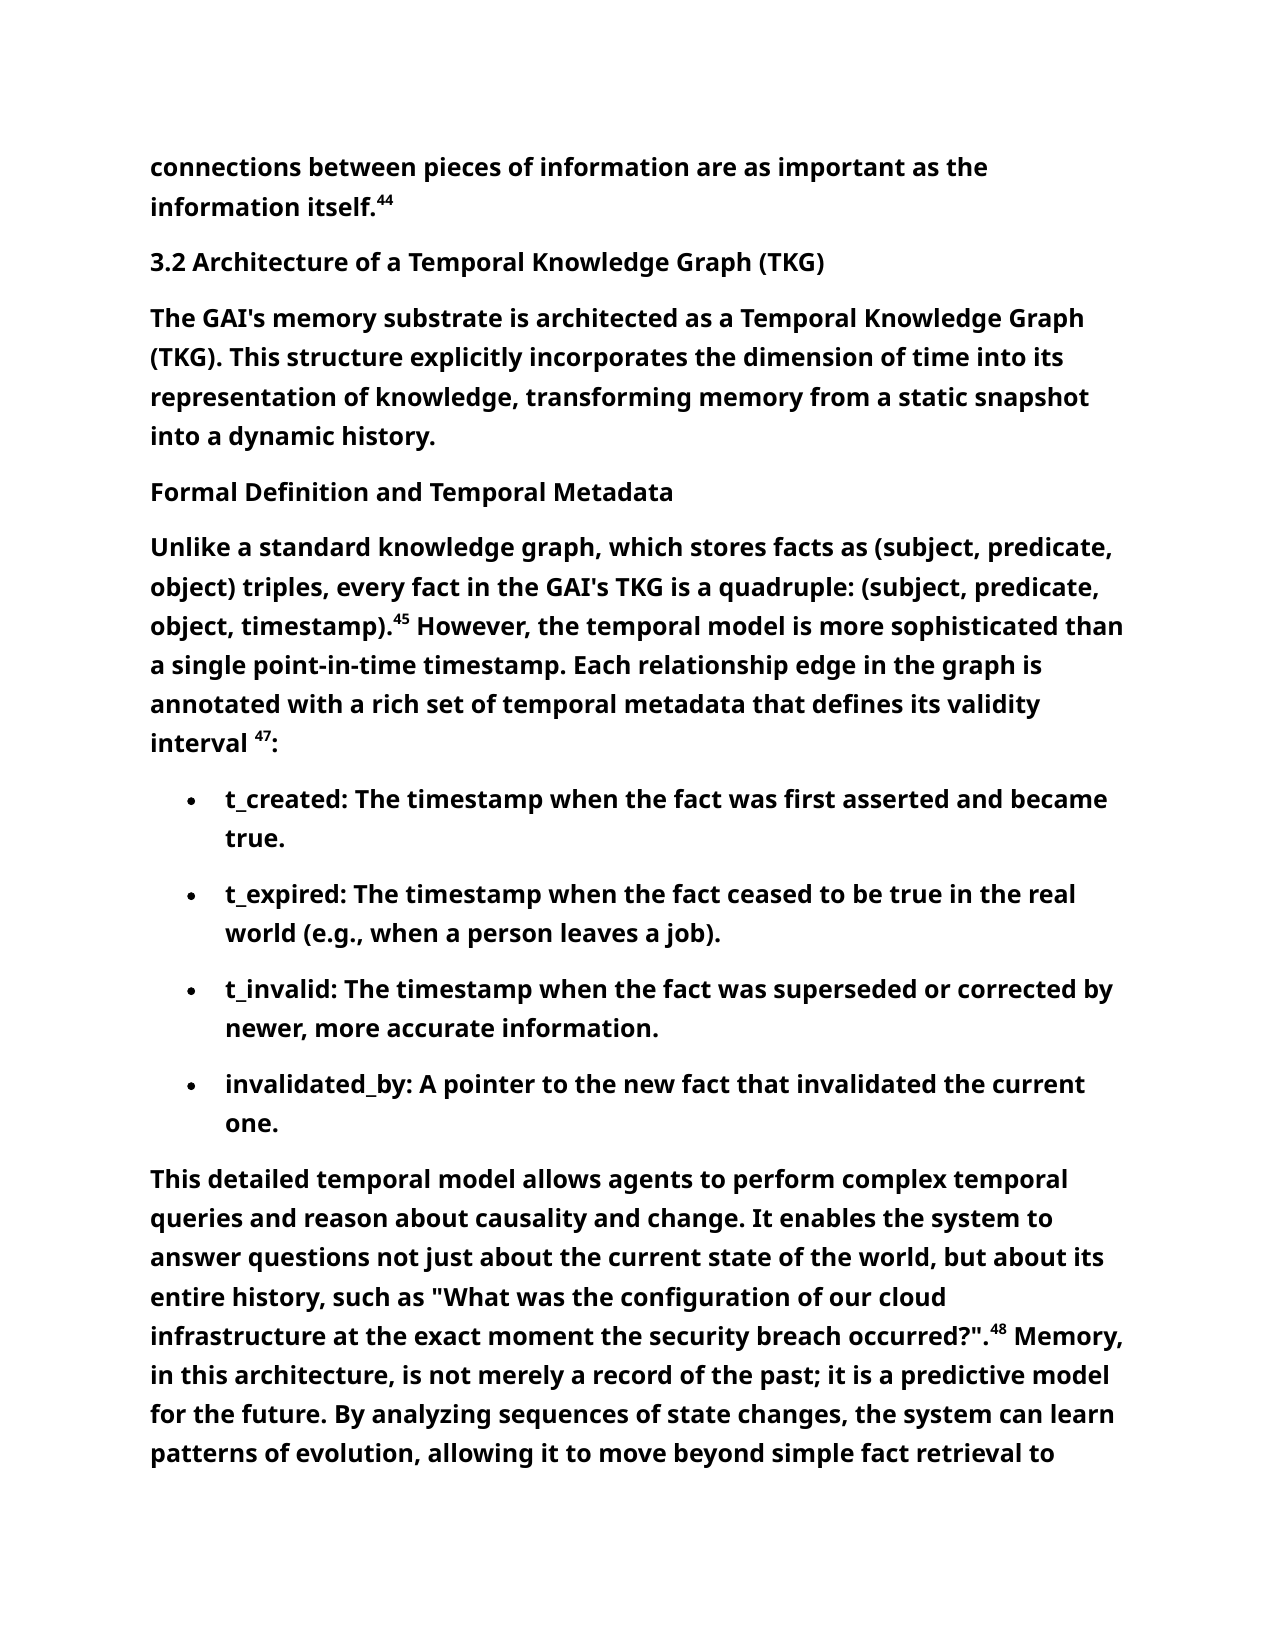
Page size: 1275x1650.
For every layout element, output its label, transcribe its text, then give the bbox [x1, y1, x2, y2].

list t_created: The timestamp when the fact was first asserted and became true. [187, 782, 1125, 855]
list invalidated_by: A pointer to the new fact that invalidated the current one. [187, 1067, 1125, 1140]
text Unlike a standard knowledge graph, which stores facts as (subject, predicate, object) triples, every fact in the GAI's TKG is a quadruple: (subject, predicate, object, timestamp).45 However, the temporal model is more sophisticated than a single point-in-time timestamp. Each relationship edge in the graph is annotated with a rich set of temporal metadata that defines its validity interval 47: [150, 530, 1125, 760]
text Formal Definition and Temporal Metadata [150, 474, 1125, 508]
list t_expired: The timestamp when the fact ceased to be true in the real world (e.g., when a person leaves a job). [187, 877, 1125, 950]
text 3.2 Architecture of a Temporal Knowledge Graph (TKG) [150, 245, 1125, 279]
list t_invalid: The timestamp when the fact was superseded or corrected by newer, more accurate information. [187, 972, 1125, 1045]
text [150, 1162, 1125, 1470]
text The GAI's memory substrate is architected as a Temporal Knowledge Graph (TKG). This structure explicitly incorporates the dimension of time into its representation of knowledge, transforming memory from a static snapshot into a dynamic history. [150, 301, 1125, 452]
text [150, 150, 1125, 223]
